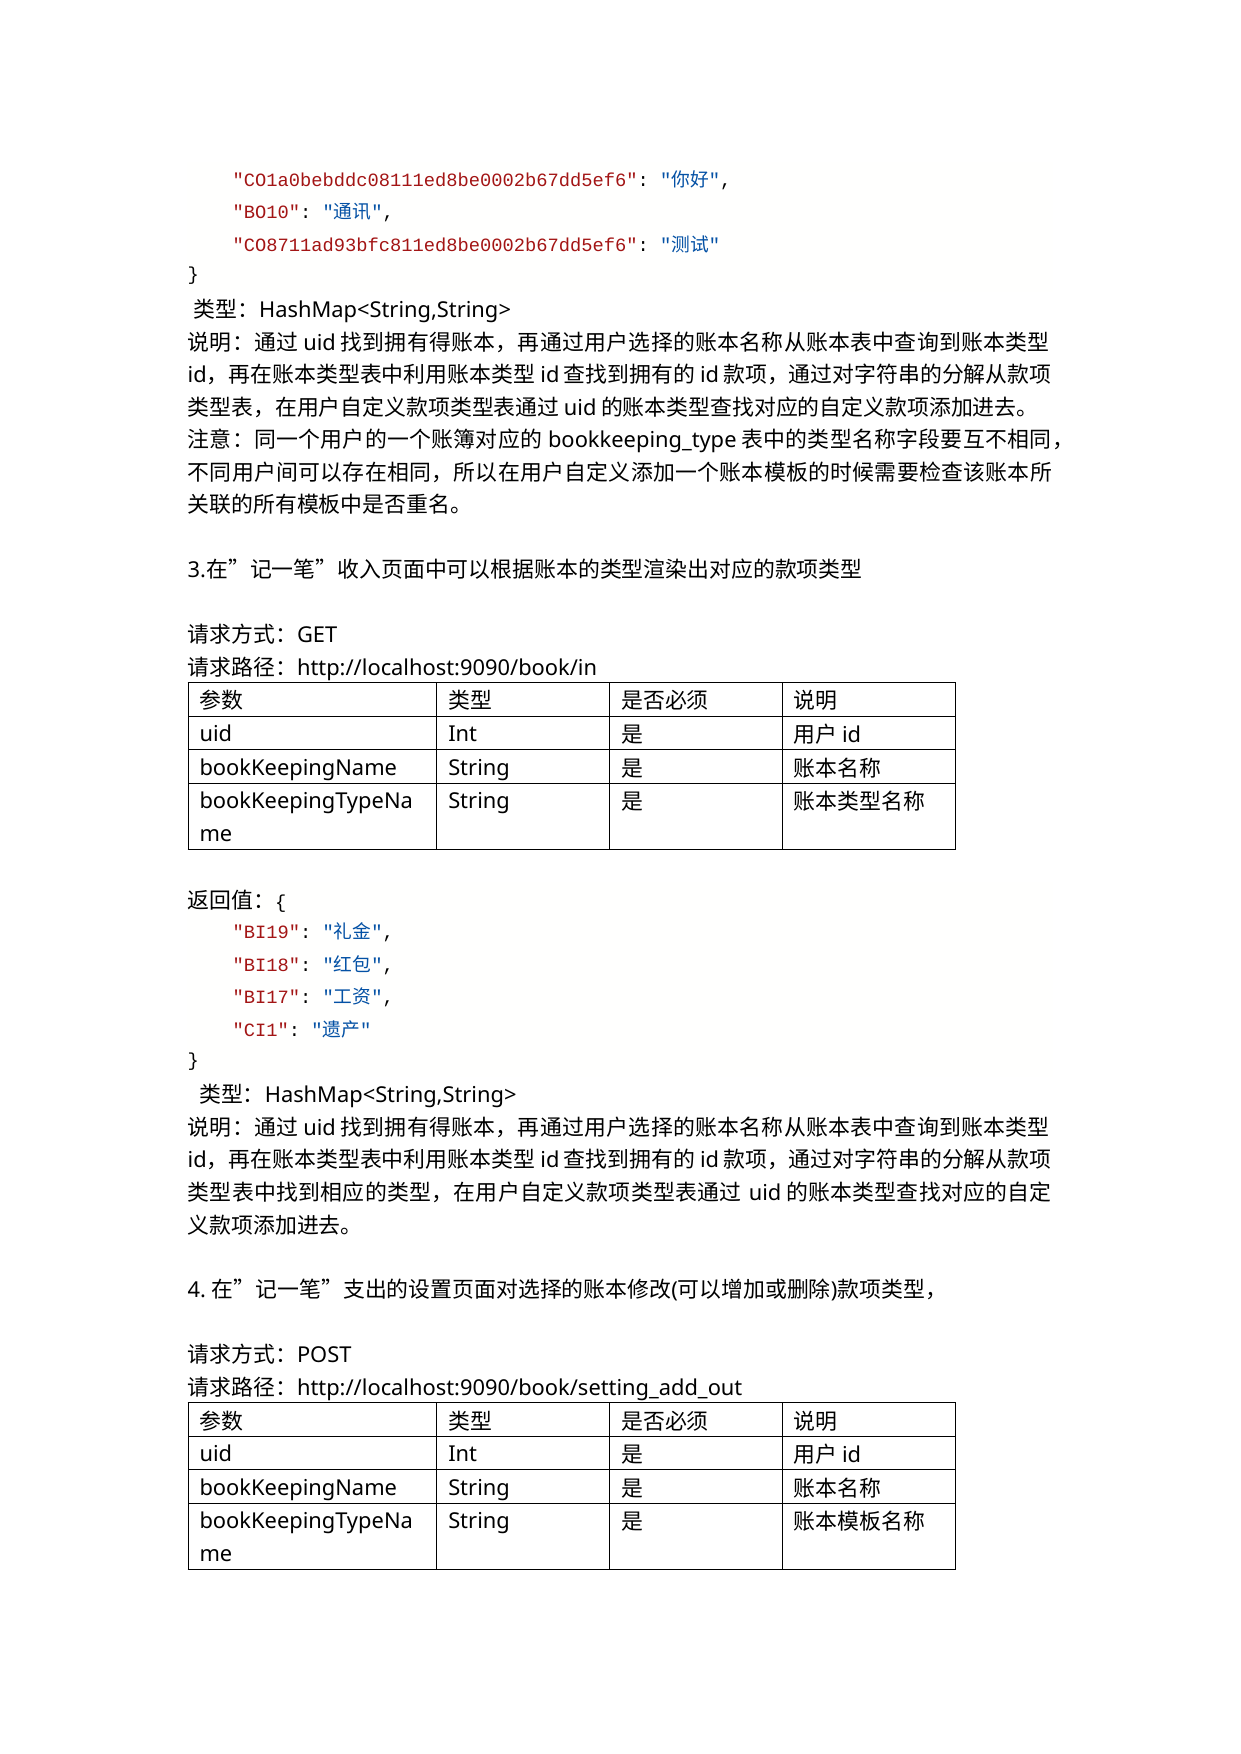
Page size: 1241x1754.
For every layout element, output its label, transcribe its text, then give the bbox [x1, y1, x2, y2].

table_cell 是 [610, 717, 782, 749]
text "BI18": "红包", [187, 947, 1053, 980]
text 3.在”记一笔”收入页面中可以根据账本的类型渲染出对应的款项类型 [187, 552, 1053, 584]
table_cell 账本类型名称 [783, 784, 955, 849]
text "CI1": "遗产" [187, 1012, 1053, 1045]
table_header 说明 [783, 683, 955, 716]
table_cell 是 [610, 1504, 782, 1569]
text 返回值：{ [187, 882, 1053, 915]
table_header 参数 [189, 1403, 436, 1436]
text 注意：同一个用户的一个账簿对应的bookkeeping_type表中的类型名称字段要互不相同，不同用户间可以存在相同，所以在用户自定义添加一个账本模板的时候需要检查该账本所关联的所有模板中是否重名。 [187, 422, 1053, 519]
table_cell Int [437, 717, 609, 749]
text 请求方式：POST [187, 1337, 1053, 1370]
table_header 参数 [189, 683, 436, 716]
table_header 说明 [783, 1403, 955, 1436]
table_cell Int [437, 1437, 609, 1469]
table_header 类型 [437, 683, 609, 716]
table_cell 是 [610, 1470, 782, 1503]
table_cell 用户id [783, 1437, 955, 1469]
table_cell uid [189, 717, 436, 749]
text 4. 在”记一笔”支出的设置页面对选择的账本修改(可以增加或删除)款项类型， [187, 1272, 1053, 1305]
text "CO8711ad93bfc811ed8be0002b67dd5ef6": "测试" [187, 227, 1053, 259]
table_cell String [437, 784, 609, 849]
text 请求路径：http://localhost:9090/book/in [187, 649, 1053, 682]
table_cell bookKeepingName [189, 750, 436, 783]
table_cell String [437, 1504, 609, 1569]
text "BI19": "礼金", [187, 915, 1053, 947]
table_cell 是 [610, 784, 782, 849]
text 请求路径：http://localhost:9090/book/setting_add_out [187, 1370, 1053, 1402]
table_cell bookKeepingTypeName [189, 784, 436, 849]
text "CO1a0bebddc08111ed8be0002b67dd5ef6": "你好", [187, 162, 1053, 194]
table_header 是否必须 [610, 683, 782, 716]
table_cell String [437, 1470, 609, 1503]
text "BI17": "工资", [187, 980, 1053, 1012]
table_cell 是 [610, 750, 782, 783]
text 说明：通过uid找到拥有得账本，再通过用户选择的账本名称从账本表中查询到账本类型id，再在账本类型表中利用账本类型id查找到拥有的id款项，通过对字符串的分解从款项类型表中找到相应的类型，在用户自定义款项类型表通过uid的账本类型查找对应的自定义款项添加进去。 [187, 1110, 1053, 1240]
table_cell bookKeepingTypeName [189, 1504, 436, 1569]
text } [187, 259, 1053, 292]
text 请求方式：GET [187, 617, 1053, 649]
table_header 类型 [437, 1403, 609, 1436]
text "BO10": "通讯", [187, 194, 1053, 227]
text 说明：通过uid找到拥有得账本，再通过用户选择的账本名称从账本表中查询到账本类型id，再在账本类型表中利用账本类型id查找到拥有的id款项，通过对字符串的分解从款项类型表，在用户自定义款项类型表通过uid的账本类型查找对应的自定义款项添加进去。 [187, 324, 1053, 422]
table_cell 用户id [783, 717, 955, 749]
table_header 是否必须 [610, 1403, 782, 1436]
text } [187, 1045, 1053, 1077]
text 类型：HashMap<String,String> [187, 1077, 1053, 1110]
table_cell 账本模板名称 [783, 1504, 955, 1569]
table_cell 是 [610, 1437, 782, 1469]
text 类型：HashMap<String,String> [187, 292, 1053, 324]
table_cell String [437, 750, 609, 783]
table_cell uid [189, 1437, 436, 1469]
table_cell 账本名称 [783, 750, 955, 783]
table_cell 账本名称 [783, 1470, 955, 1503]
table_cell bookKeepingName [189, 1470, 436, 1503]
